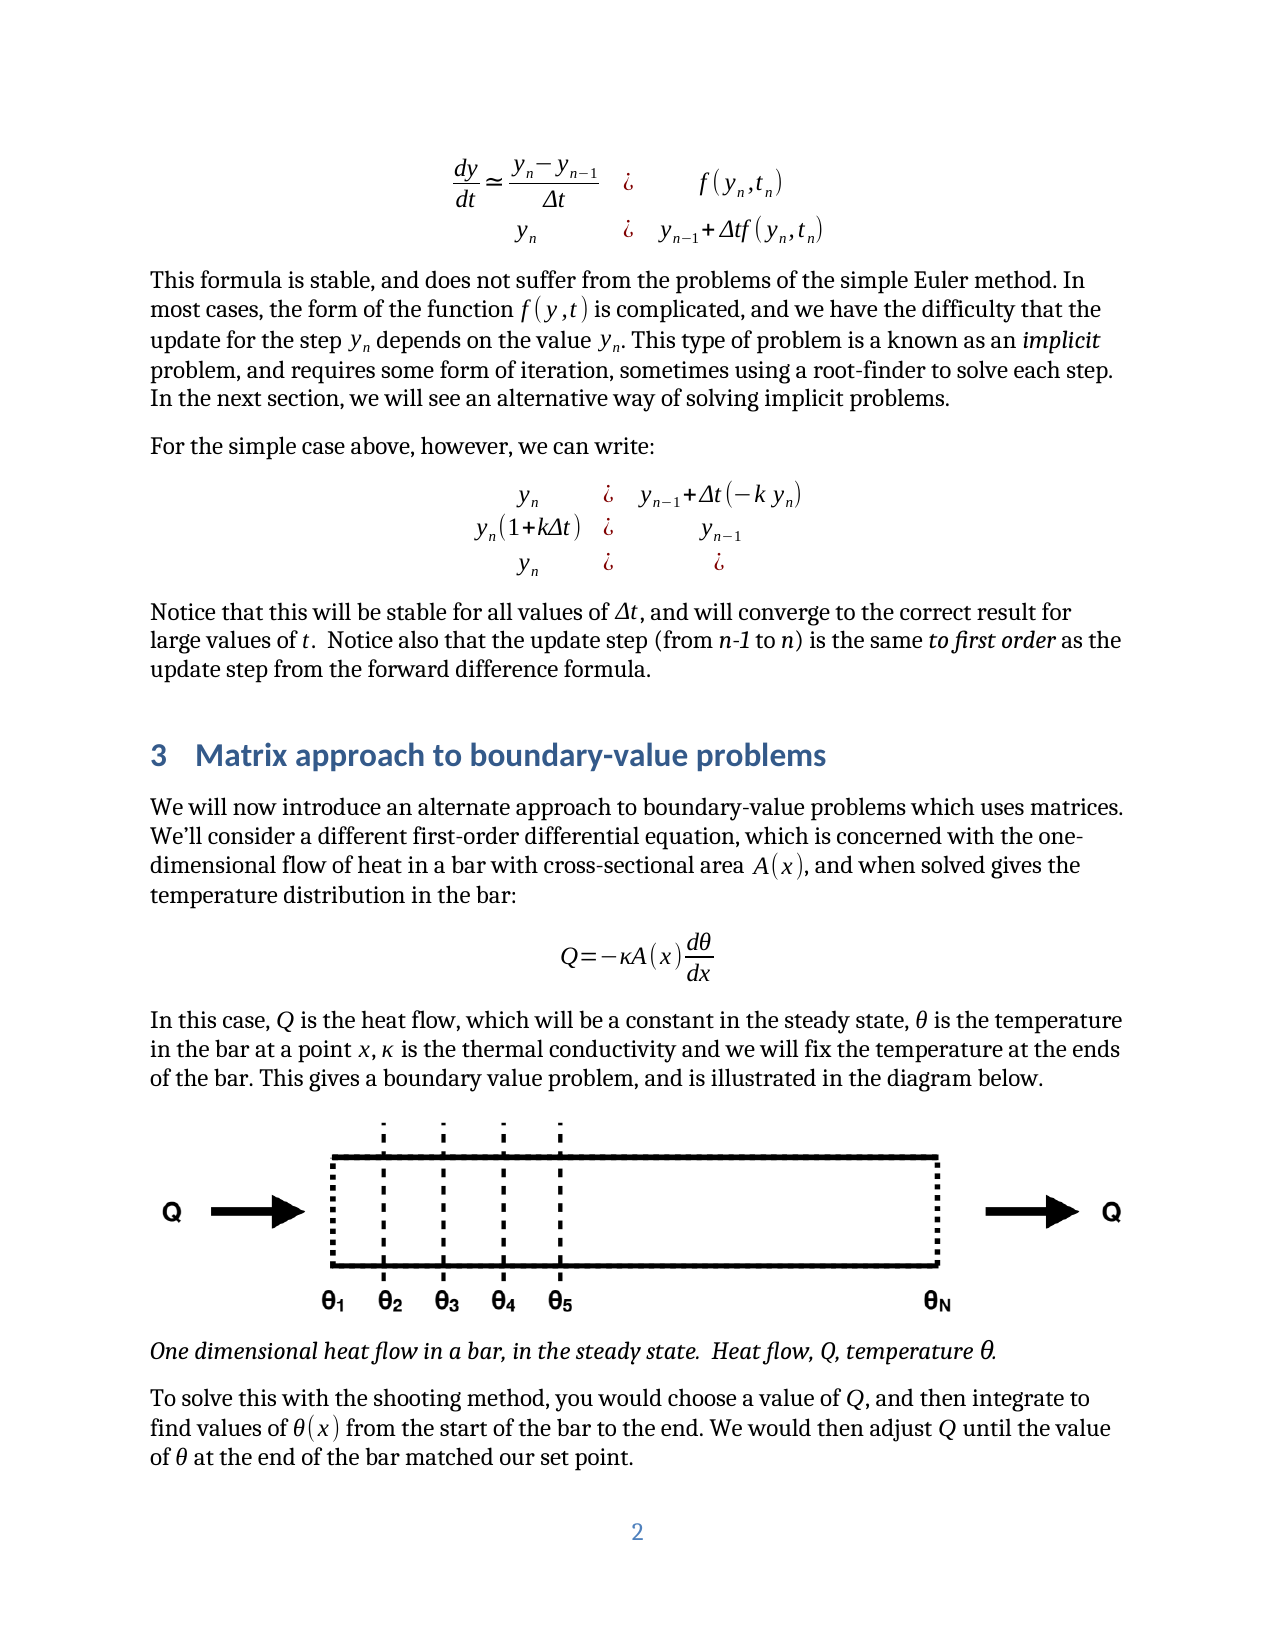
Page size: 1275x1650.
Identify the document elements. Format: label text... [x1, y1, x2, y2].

text One dimensional heat flow in a bar, in the steady state. Heat flow, Q, temperature θ. [150, 1337, 1125, 1366]
subtitle Matrix approach to boundary-value problems [150, 734, 1125, 774]
text For the simple case above, however, we can write: [150, 432, 1125, 461]
text Notice that this will be stable for all values of , and will converge to the correct result for large values of . Notice also that the update step (from n-1 to n) is the same to first order as the update step from the forward difference formula. [150, 598, 1125, 684]
text We will now introduce an alternate approach to boundary-value problems which uses matrices. We’ll consider a different first-order differential equation, which is concerned with the one-dimensional flow of heat in a bar with cross-sectional area , and when solved gives the temperature distribution in the bar: [150, 793, 1125, 909]
text This formula is stable, and does not suffer from the problems of the simple Euler method. In most cases, the form of the function is complicated, and we have the difficulty that the update for the step depends on the value . This type of problem is a known as an implicit problem, and requires some form of iteration, sometimes using a root-finder to solve each step. In the next section, we will see an alternative way of solving implicit problems. [150, 266, 1125, 413]
text In this case, is the heat flow, which will be a constant in the steady state, is the temperature in the bar at a point , is the thermal conductivity and we will fix the temperature at the ends of the bar. This gives a boundary value problem, and is illustrated in the diagram below. [150, 1006, 1125, 1092]
text To solve this with the shooting method, you would choose a value of , and then integrate to find values of from the start of the bar to the end. We would then adjust until the value of at the end of the bar matched our set point. [150, 1384, 1125, 1472]
